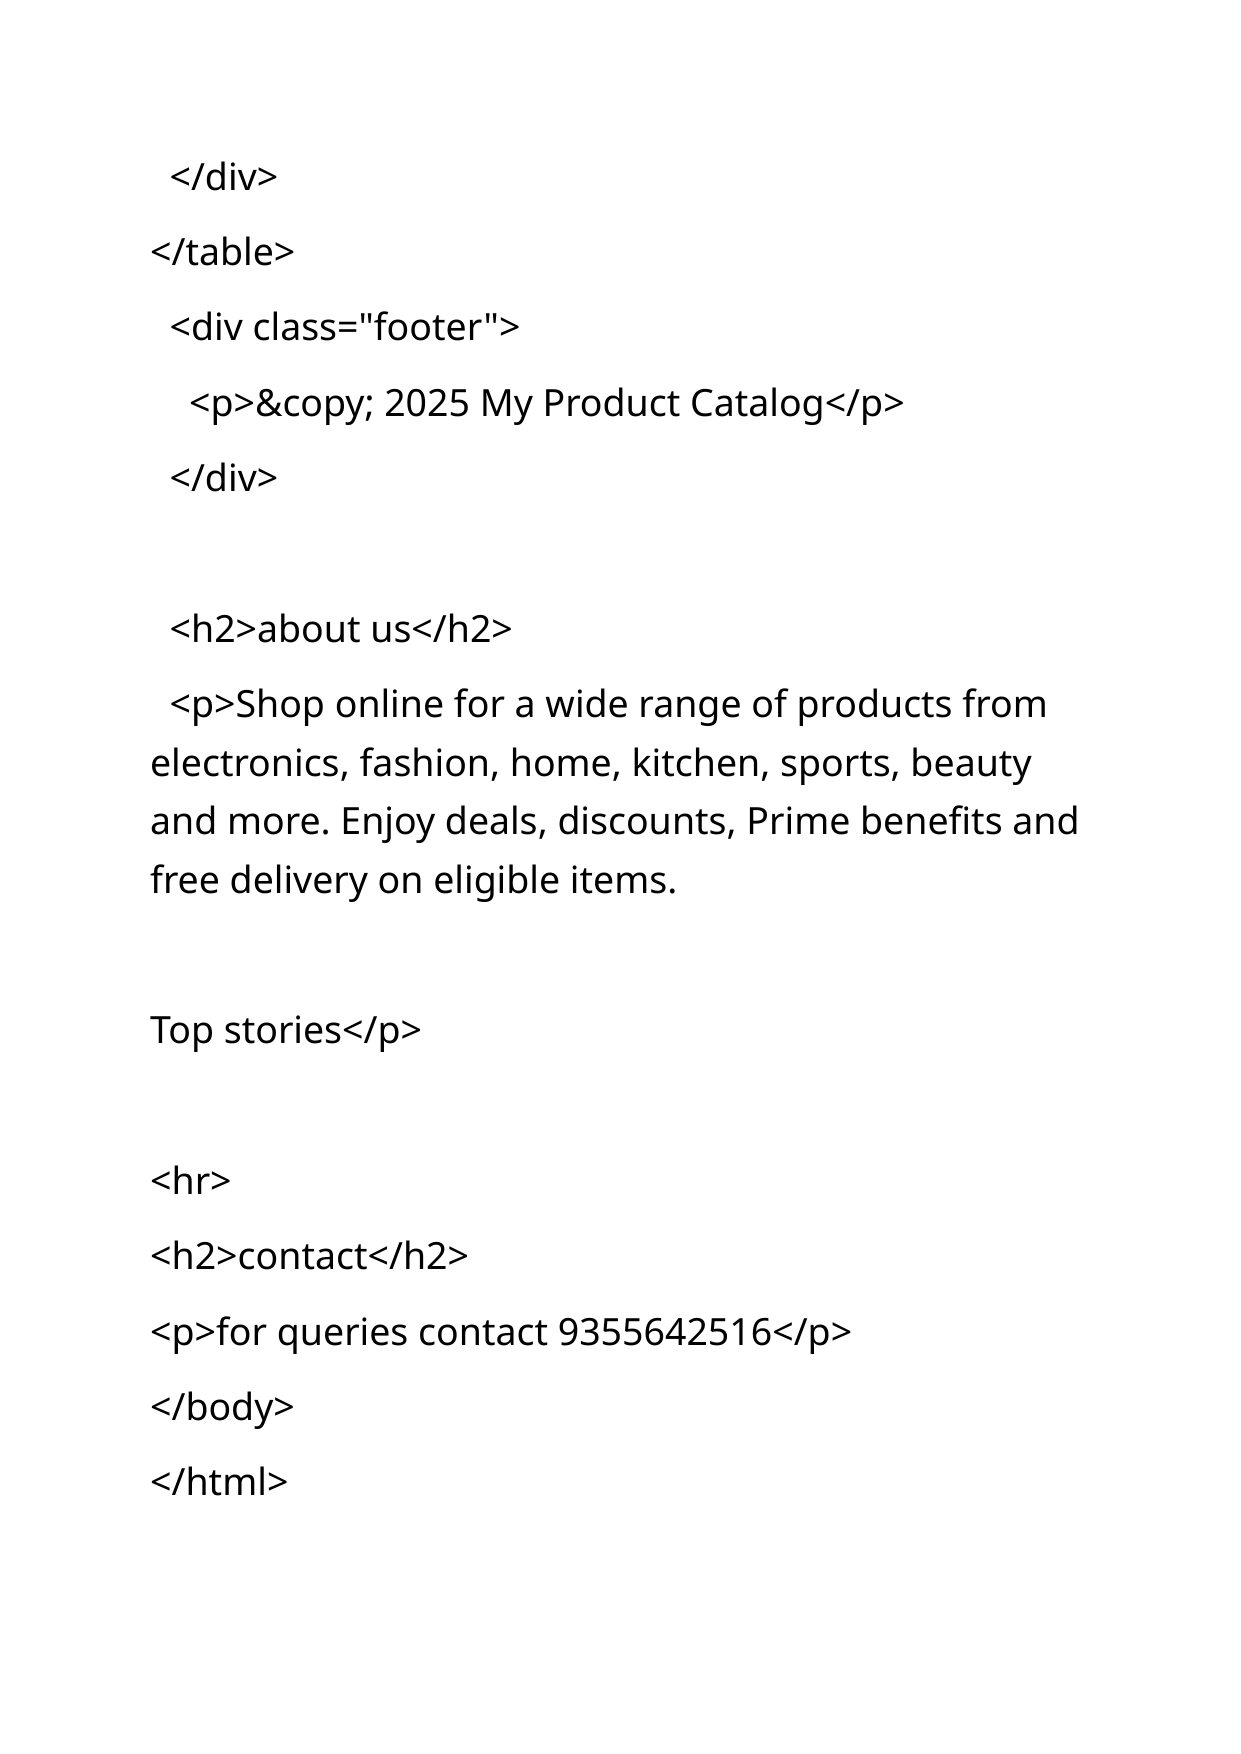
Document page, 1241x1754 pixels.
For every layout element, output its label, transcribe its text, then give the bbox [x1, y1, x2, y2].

text <p>for queries contact 9355642516</p> [150, 1305, 1090, 1356]
text <hr> [150, 1154, 1090, 1205]
text <h2>contact</h2> [150, 1230, 1090, 1281]
text </table> [150, 225, 1090, 276]
text Top stories</p> [150, 1004, 1090, 1055]
text <p>&copy; 2025 My Product Catalog</p> [150, 376, 1090, 427]
text <div class="footer"> [150, 301, 1090, 352]
text <p>Shop online for a wide range of products from electronics, fashion, home, kitchen, sports, beauty and more. Enjoy deals, discounts, Prime benefits and free delivery on eligible items. [150, 677, 1090, 904]
text <h2>about us</h2> [150, 602, 1090, 653]
text </div> [150, 451, 1090, 502]
text </body> [150, 1380, 1090, 1431]
text </html> [150, 1456, 1090, 1507]
text </div> [150, 150, 1090, 201]
